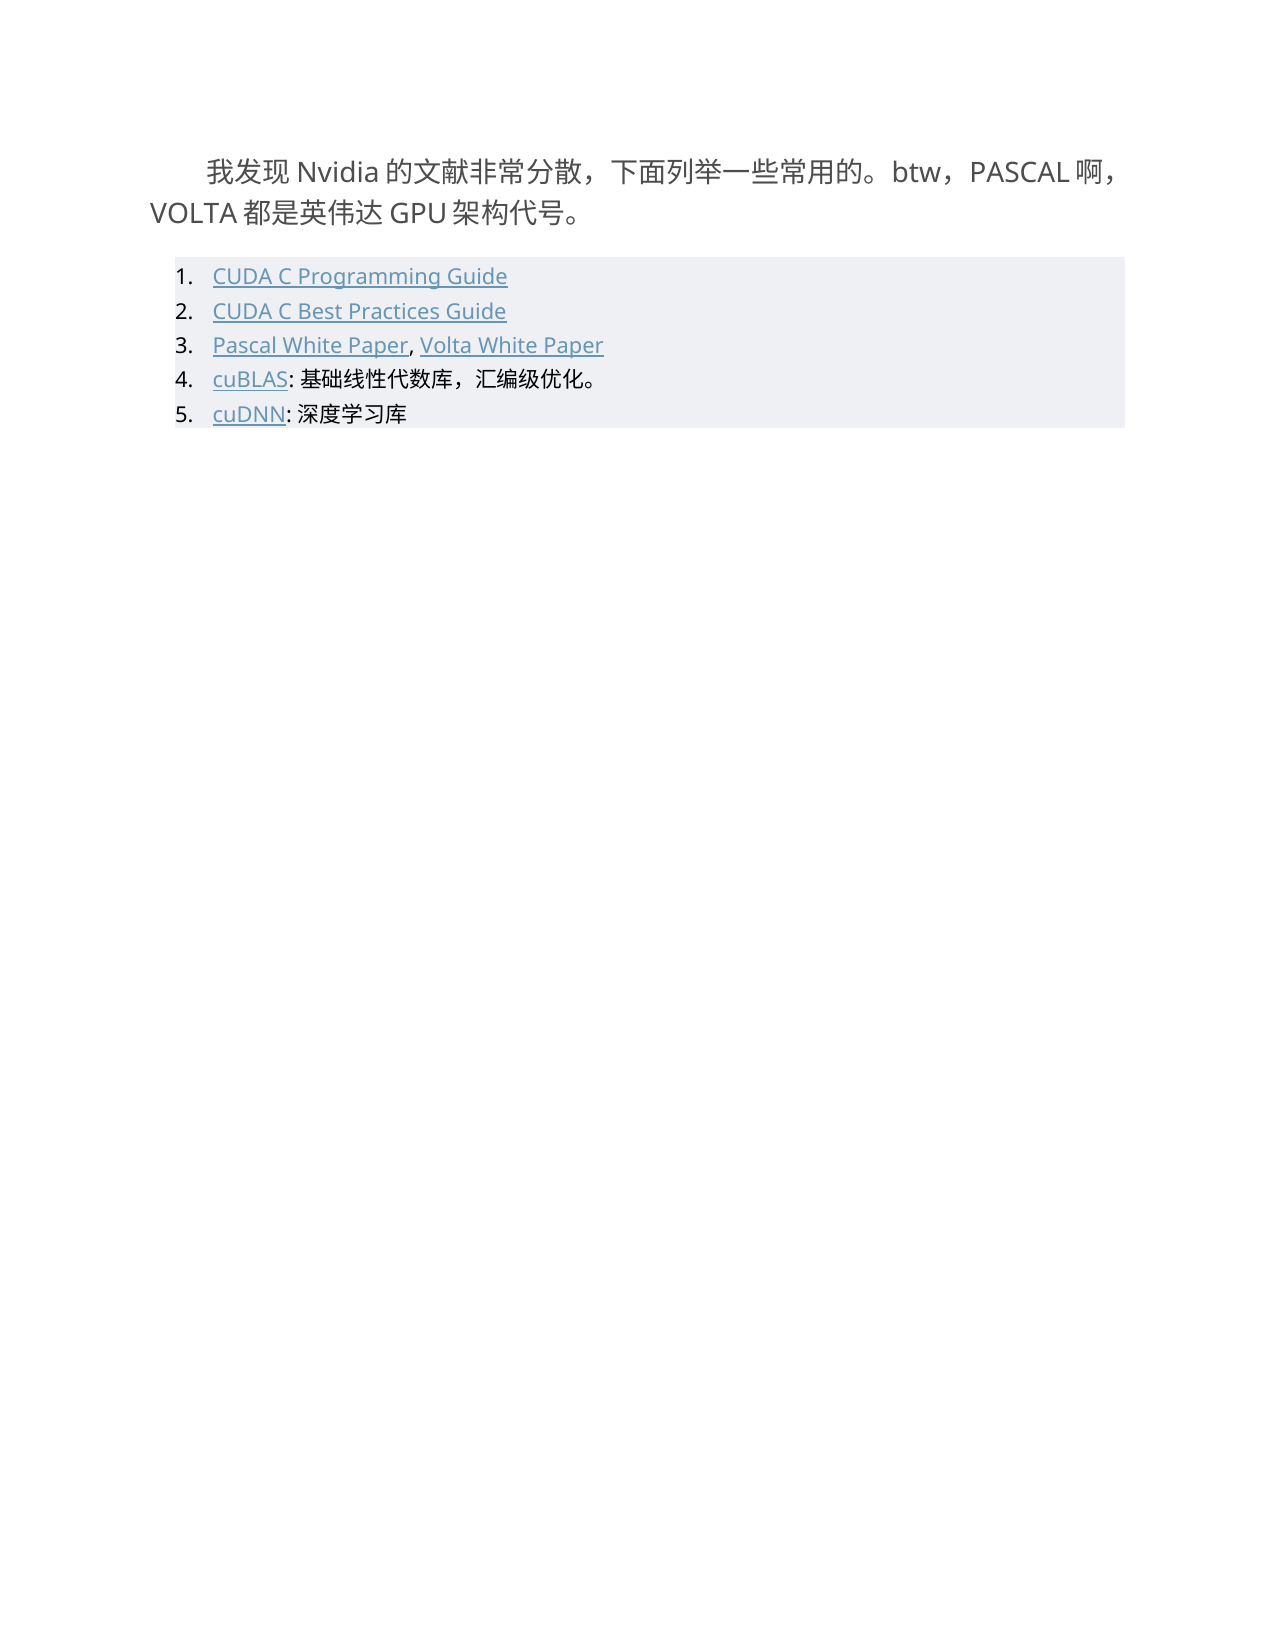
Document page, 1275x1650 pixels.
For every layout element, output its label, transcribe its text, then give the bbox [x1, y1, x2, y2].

list cuDNN: 深度学习库 [175, 394, 1125, 428]
list CUDA C Programming Guide [175, 257, 1125, 291]
list CUDA C Best Practices Guide [175, 291, 1125, 325]
text 我发现Nvidia的文献非常分散，下面列举一些常用的。btw，PASCAL啊，VOLTA都是英伟达GPU架构代号。 [150, 150, 1125, 232]
list Pascal White Paper, Volta White Paper [175, 325, 1125, 360]
list cuBLAS: 基础线性代数库，汇编级优化。 [175, 360, 1125, 394]
